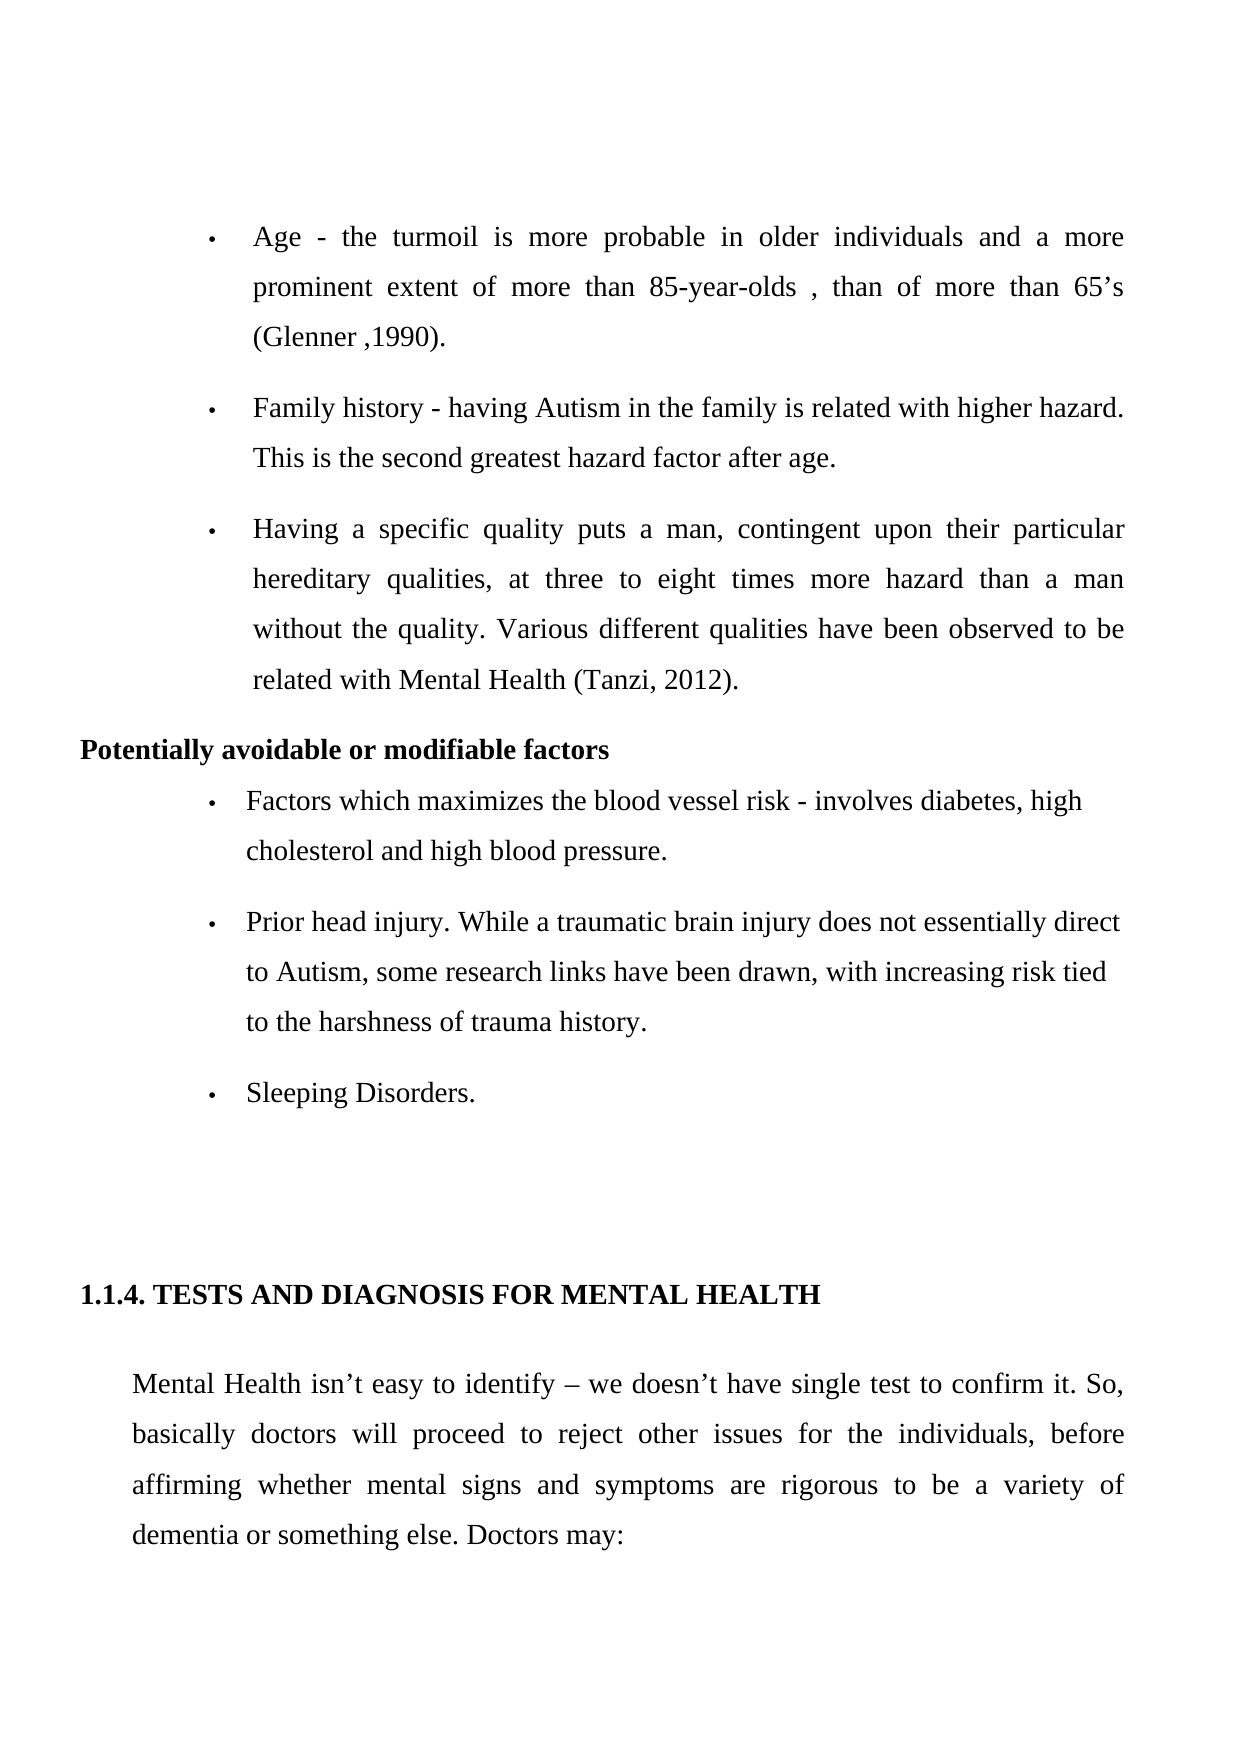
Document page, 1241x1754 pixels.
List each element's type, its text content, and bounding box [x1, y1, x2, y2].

list Factors which maximizes the blood vessel risk - involves diabetes, high cholesterol and high blood pressure. [208, 783, 1126, 867]
list Prior head injury. While a traumatic brain injury does not essentially direct to Autism, some research links have been drawn, with increasing risk tied to the harshness of trauma history. [208, 904, 1126, 1038]
list Sleeping Disorders. [208, 1075, 1126, 1108]
subtitle 1.1.4. TESTS AND DIAGNOSIS FOR MENTAL HEALTH [80, 1277, 1126, 1310]
list Family history - having Autism in the family is related with higher hazard. This is the second greatest hazard factor after age. [208, 390, 1126, 474]
list Age - the turmoil is more probable in older individuals and a more prominent extent of more than 85-year-olds , than of more than 65’s (Glenner ,1990). [208, 219, 1126, 353]
text Mental Health isn’t easy to identify – we doesn’t have single test to confirm it. So, basically doctors will proceed to reject other issues for the individuals, before affirming whether mental signs and symptoms are rigorous to be a variety of dementia or something else. Doctors may: [132, 1366, 1126, 1551]
list Having a specific quality puts a man, contingent upon their particular hereditary qualities, at three to eight times more hazard than a man without the quality. Various different qualities have been observed to be related with Mental Health (Tanzi, 2012). [208, 511, 1126, 695]
subtitle Potentially avoidable or modifiable factors [80, 732, 1126, 766]
